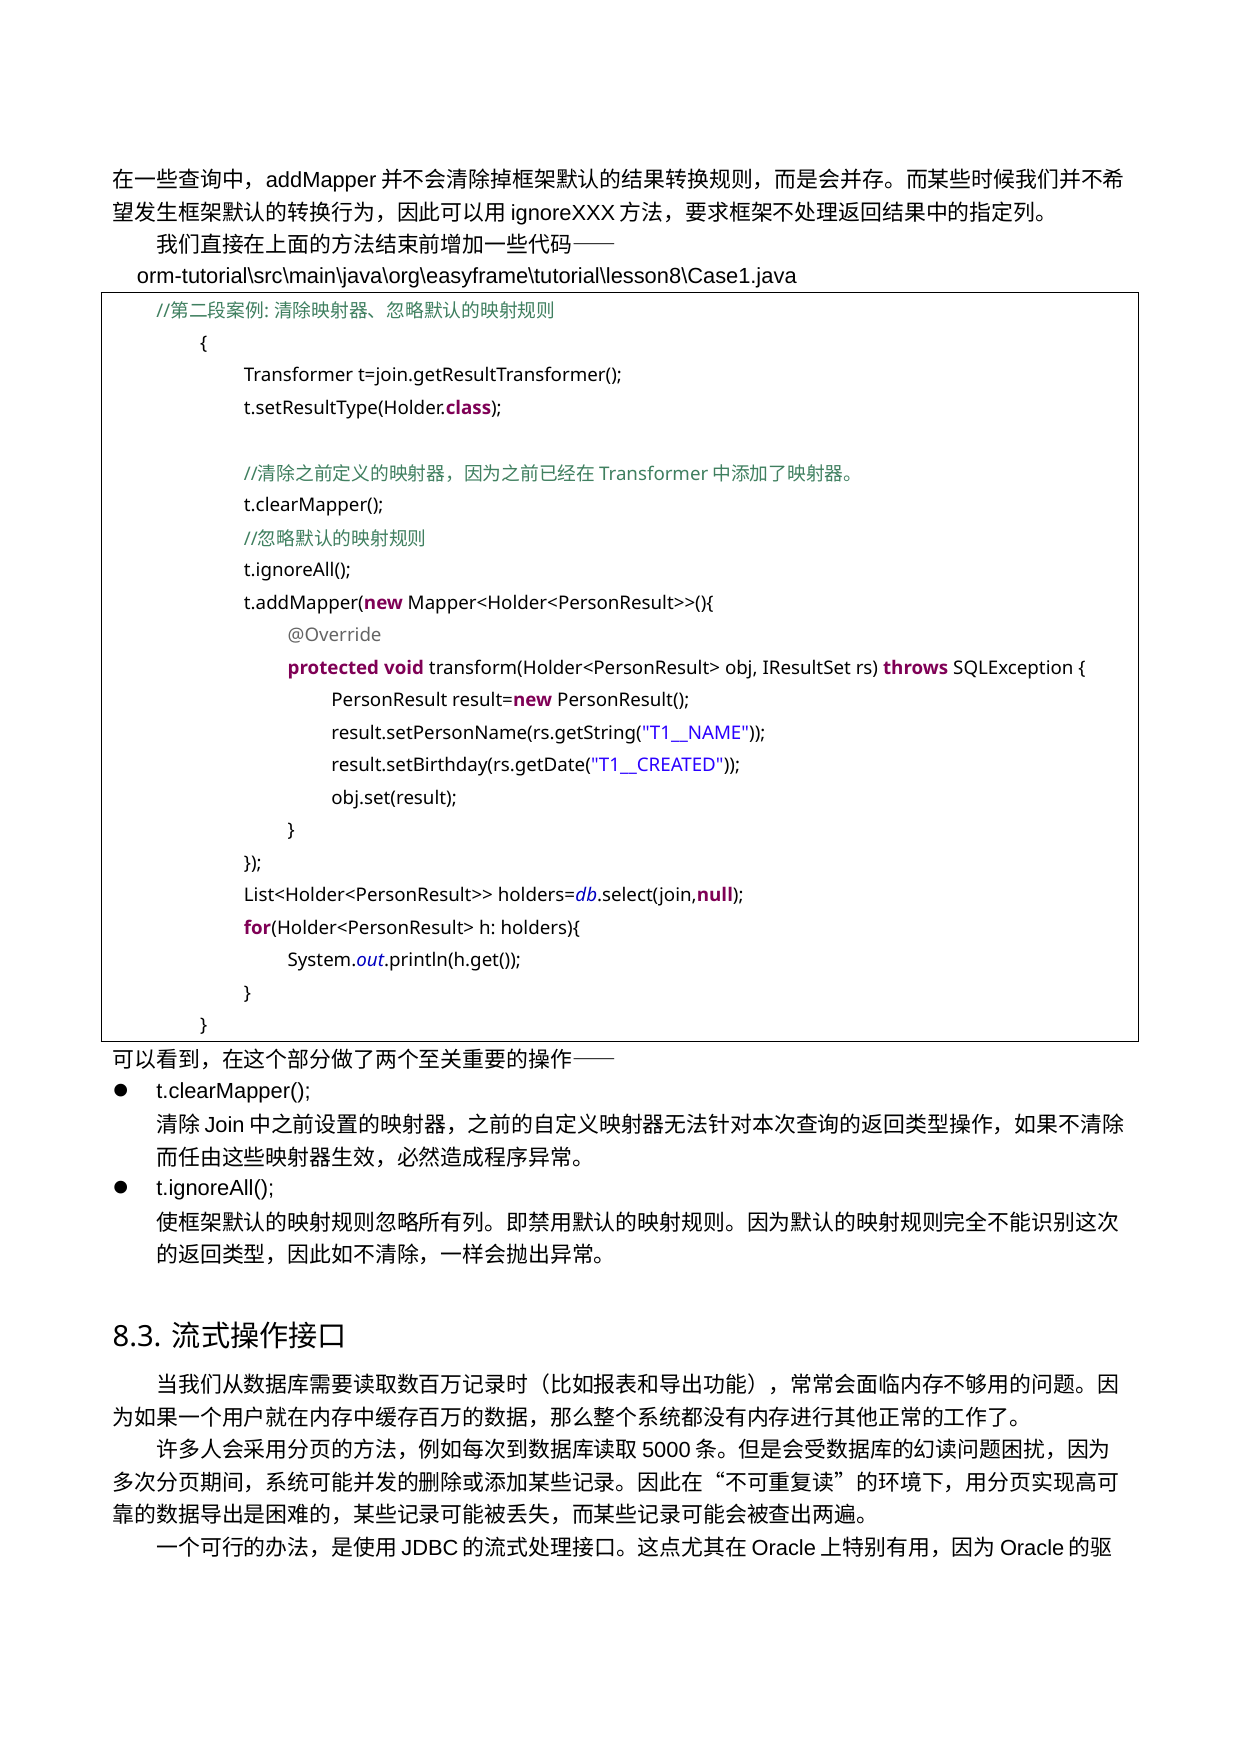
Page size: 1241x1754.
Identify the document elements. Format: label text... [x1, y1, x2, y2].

list t.ignoreAll(); 使框架默认的映射规则忽略所有列。即禁用默认的映射规则。因为默认的映射规则完全不能识别这次的返回类型，因此如不清除，一样会抛出异常。 [112, 1172, 1128, 1269]
text 当我们从数据库需要读取数百万记录时（比如报表和导出功能），常常会面临内存不够用的问题。因为如果一个用户就在内存中缓存百万的数据，那么整个系统都没有内存进行其他正常的工作了。 [112, 1367, 1128, 1432]
text orm-tutorial\src\main\java\org\easyframe\tutorial\lesson8\Case1.java [112, 259, 1128, 292]
text 一个可行的办法，是使用JDBC的流式处理接口。这点尤其在Oracle上特别有用，因为Oracle的驱动实现得较好——可以返回一批数据到JDBC驱动中，随着一边处理一边将结果向后滚动，批量的将后续的数据传入到客户端来。 [112, 1529, 1128, 1562]
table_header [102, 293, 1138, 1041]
text 许多人会采用分页的方法，例如每次到数据库读取5000条。但是会受数据库的幻读问题困扰，因为多次分页期间，系统可能并发的删除或添加某些记录。因此在“不可重复读”的环境下，用分页实现高可靠的数据导出是困难的，某些记录可能被丢失，而某些记录可能会被查出两遍。 [112, 1432, 1128, 1529]
list t.clearMapper(); 清除Join中之前设置的映射器，之前的自定义映射器无法针对本次查询的返回类型操作，如果不清除而任由这些映射器生效，必然造成程序异常。 [112, 1074, 1128, 1172]
text 我们直接在上面的方法结束前增加一些代码—— [112, 227, 1128, 259]
text 可以看到，在这个部分做了两个至关重要的操作—— [112, 1042, 1128, 1074]
subtitle 流式操作接口 [112, 1302, 1128, 1367]
